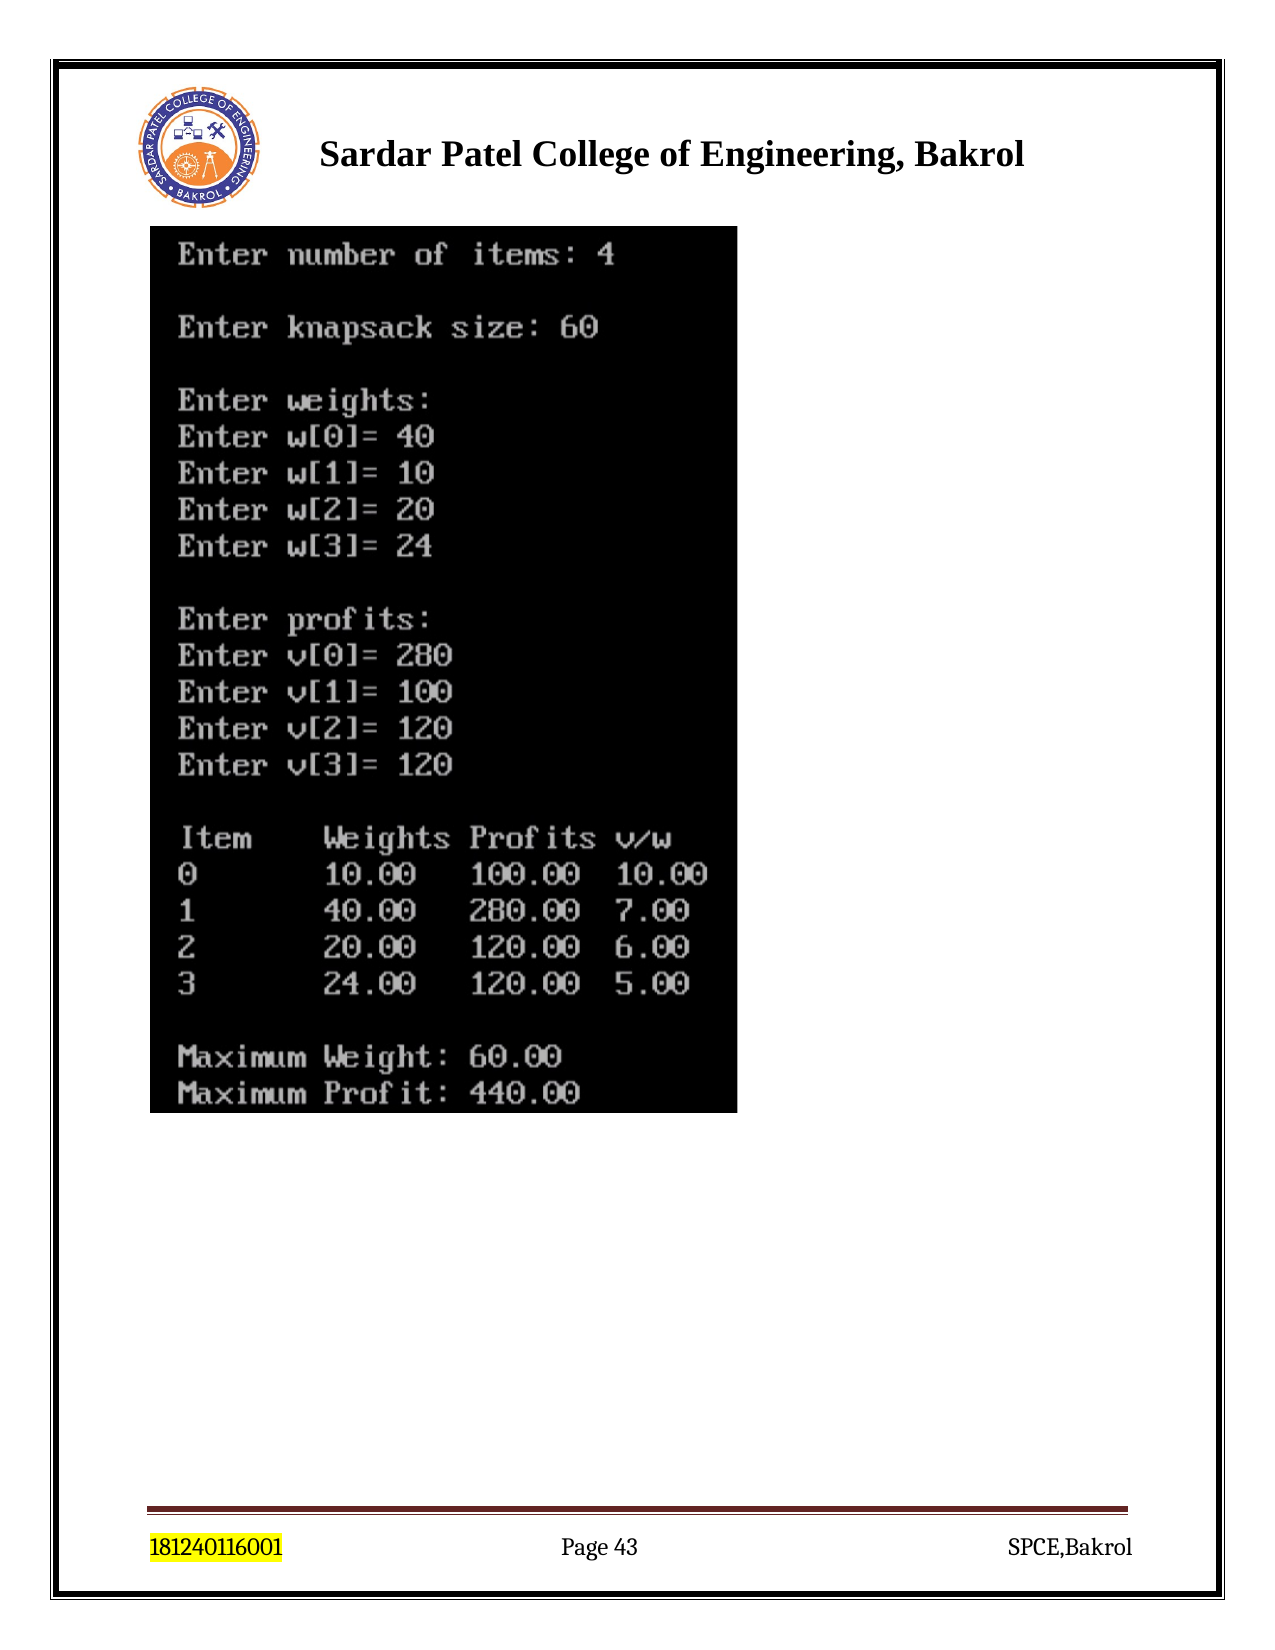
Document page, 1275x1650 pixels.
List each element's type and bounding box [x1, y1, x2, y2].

picture [136, 84, 262, 210]
picture [150, 226, 738, 1113]
